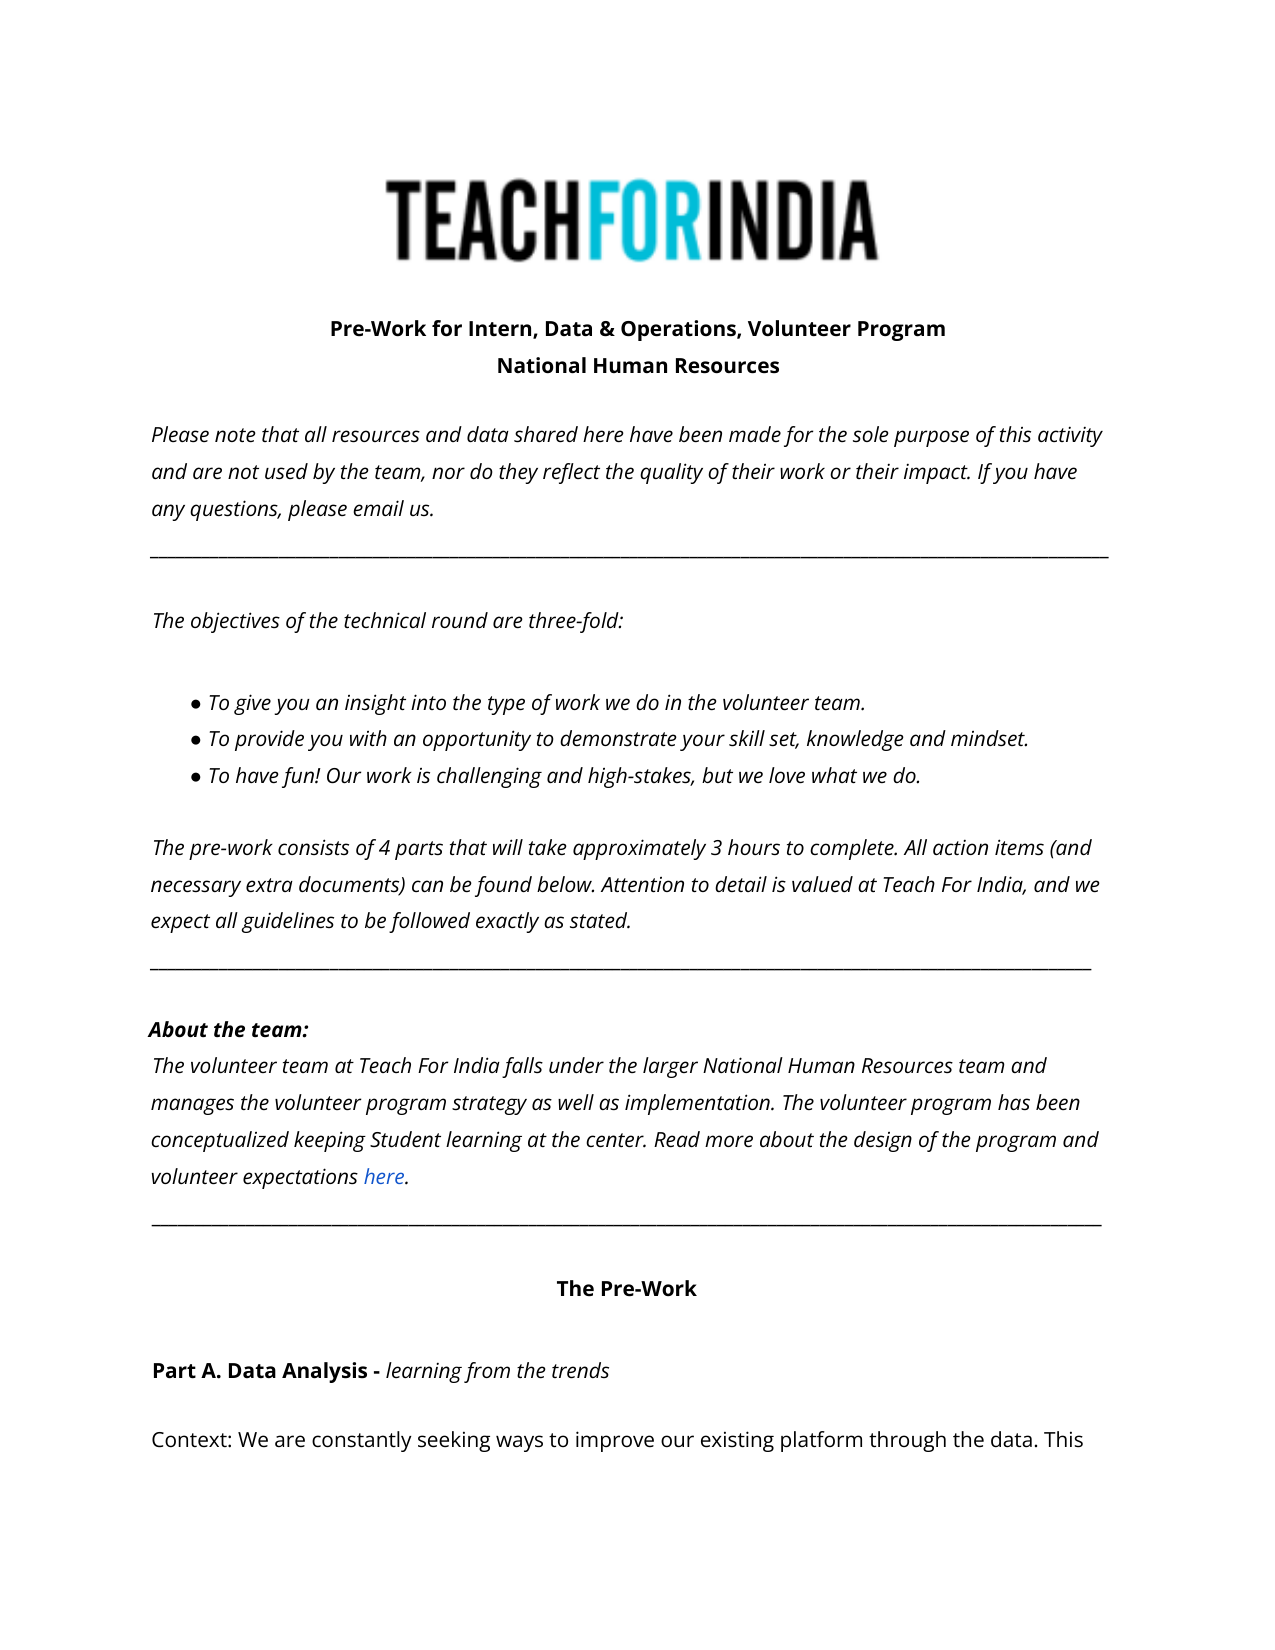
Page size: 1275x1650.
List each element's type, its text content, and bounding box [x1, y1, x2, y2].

text ● To give you an insight into the type of work we do in the volunteer team. [189, 688, 1127, 716]
text About the team: [149, 1015, 1127, 1043]
text Part A. Data Analysis - learning from the trends [152, 1356, 1127, 1384]
text Pre-Work for Intern, Data & Operations, Volunteer Program [149, 314, 1127, 343]
text National Human Resources [149, 351, 1127, 379]
text ● To provide you with an opportunity to demonstrate your skill set, knowledge and mindset. ● To have fun! Our work is challenging and high-stakes, but we love what we do. [189, 724, 1049, 790]
text Please note that all resources and data shared here have been made for the sole purpose of this activity and are not used by the team, nor do they reflect the quality of their work or their impact. If you have any questions, please email us. [151, 420, 1119, 522]
text The volunteer team at Teach For India falls under the larger National Human Resources team and manages the volunteer program strategy as well as implementation. The volunteer program has been conceptualized keeping Student learning at the center. Read more about the design of the program and volunteer expectations here. [151, 1051, 1103, 1190]
text _______________________________________________________________________________________________________________ The Pre-Work [150, 1201, 1103, 1303]
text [150, 1425, 1119, 1454]
text ______________________________________________________________________________________________________________ [150, 945, 1127, 974]
text The pre-work consists of 4 parts that will take approximately 3 hours to complete. All action items (and necessary extra documents) can be found below. Attention to detail is valued at Teach For India, and we expect all guidelines to be followed exactly as stated. [150, 833, 1104, 935]
text ________________________________________________________________________________________________________________ The objectives of the technical round are three-fold: [150, 533, 1112, 635]
picture [350, 151, 911, 294]
